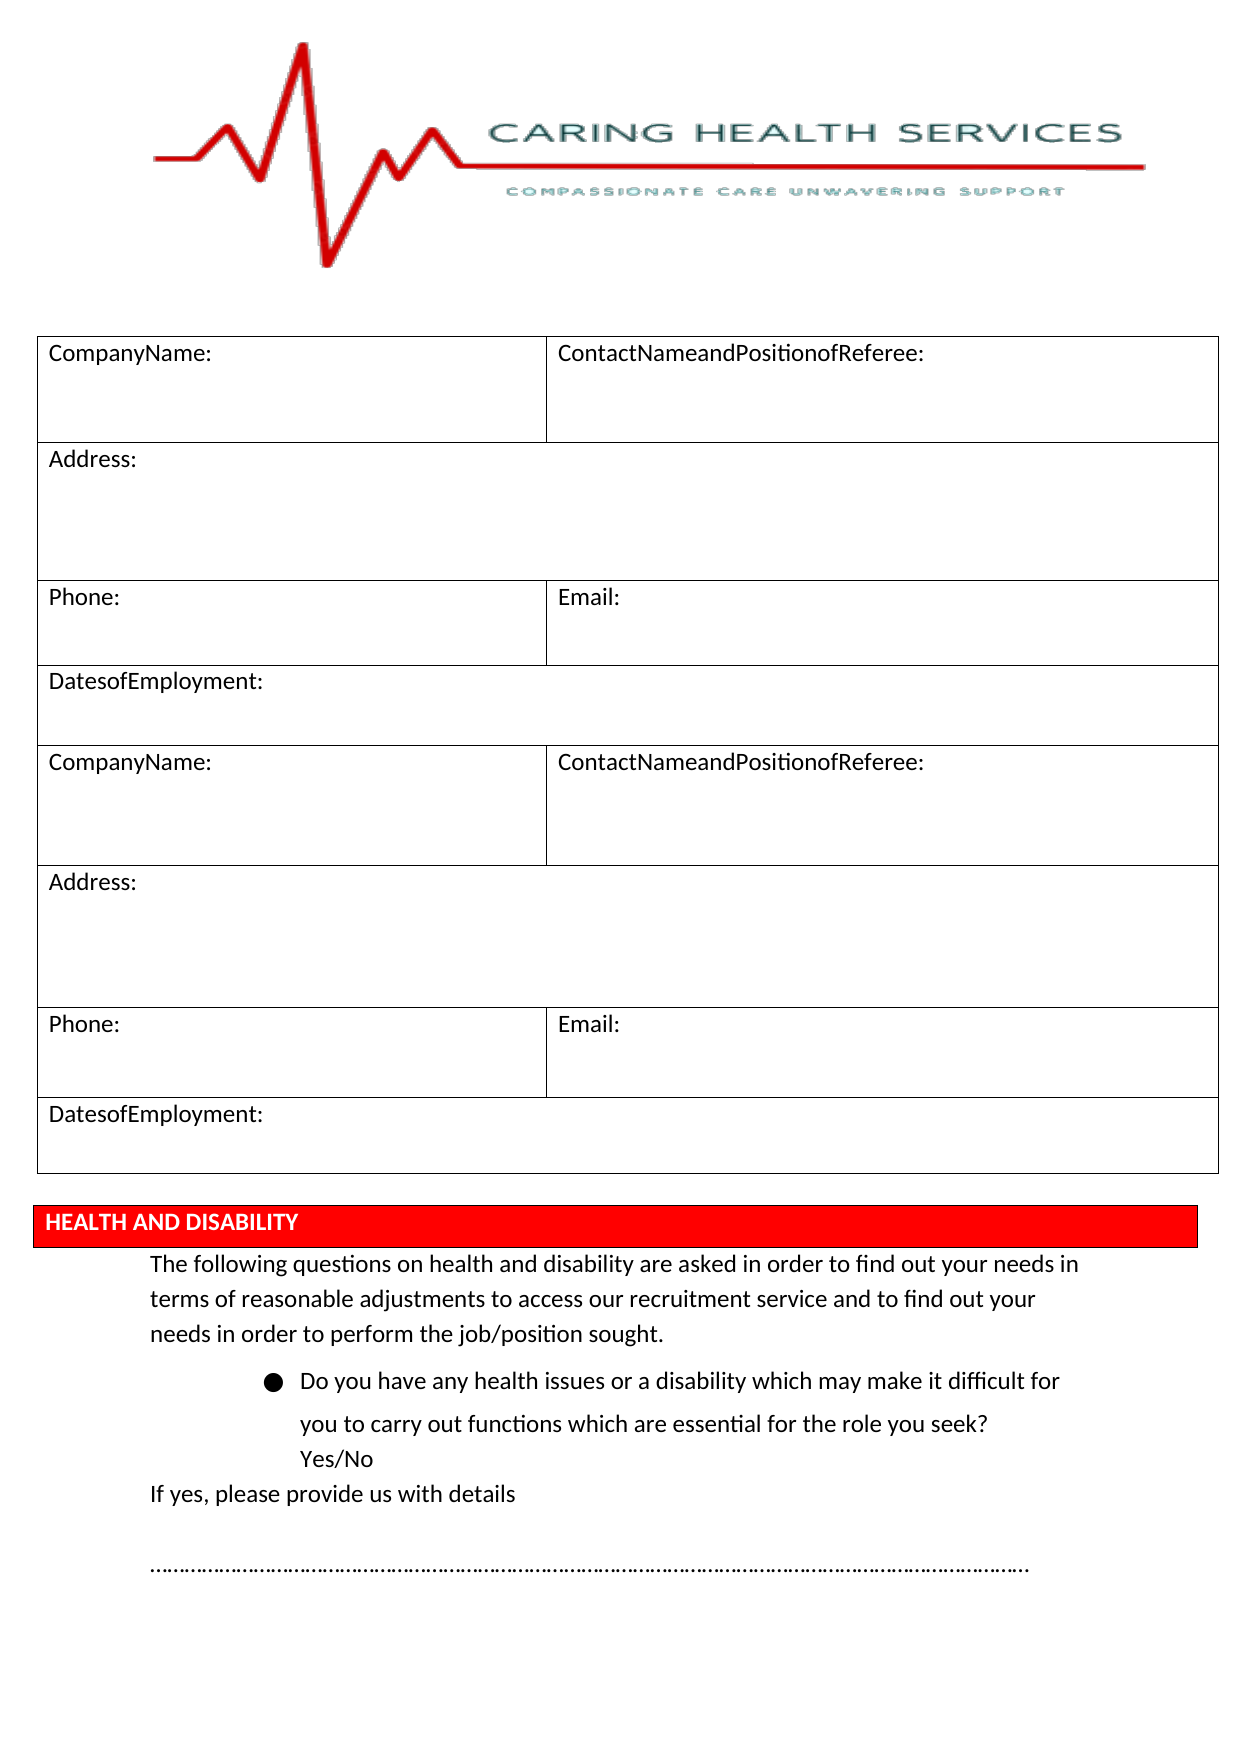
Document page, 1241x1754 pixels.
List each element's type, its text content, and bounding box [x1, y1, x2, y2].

table_cell Email: [547, 581, 1218, 664]
table_cell CompanyName: [38, 746, 546, 865]
table_cell Phone: [38, 1008, 546, 1097]
table_cell ContactNameandPositionofReferee: [547, 337, 1218, 442]
table_cell ContactNameandPositionofReferee: [547, 746, 1218, 865]
picture [150, 30, 1152, 306]
table_header HEALTH AND DISABILITY [34, 1206, 1197, 1247]
table_cell Email: [547, 1008, 1218, 1097]
text The following questions on health and disability are asked in order to find out your needs in terms of reasonable adjustments to access our recruitment service and to find out your needs in order to perform the job/position sought. [150, 1248, 1090, 1348]
table_cell DatesofEmployment: [38, 1098, 1218, 1173]
table_cell DatesofEmployment: [38, 666, 1218, 745]
table_cell CompanyName: [38, 337, 546, 442]
text If yes, please provide us with details [150, 1478, 1090, 1509]
table_cell Address: [38, 443, 1218, 580]
table_cell Address: [38, 866, 1218, 1007]
table_cell Phone: [38, 581, 546, 664]
text ……………………………………………………………………………………………………………………………………… [150, 1548, 1090, 1579]
list Do you have any health issues or a disability which may make it difficult for you to carry out functions which are essential for the role you seek? Yes/No [262, 1353, 1090, 1474]
